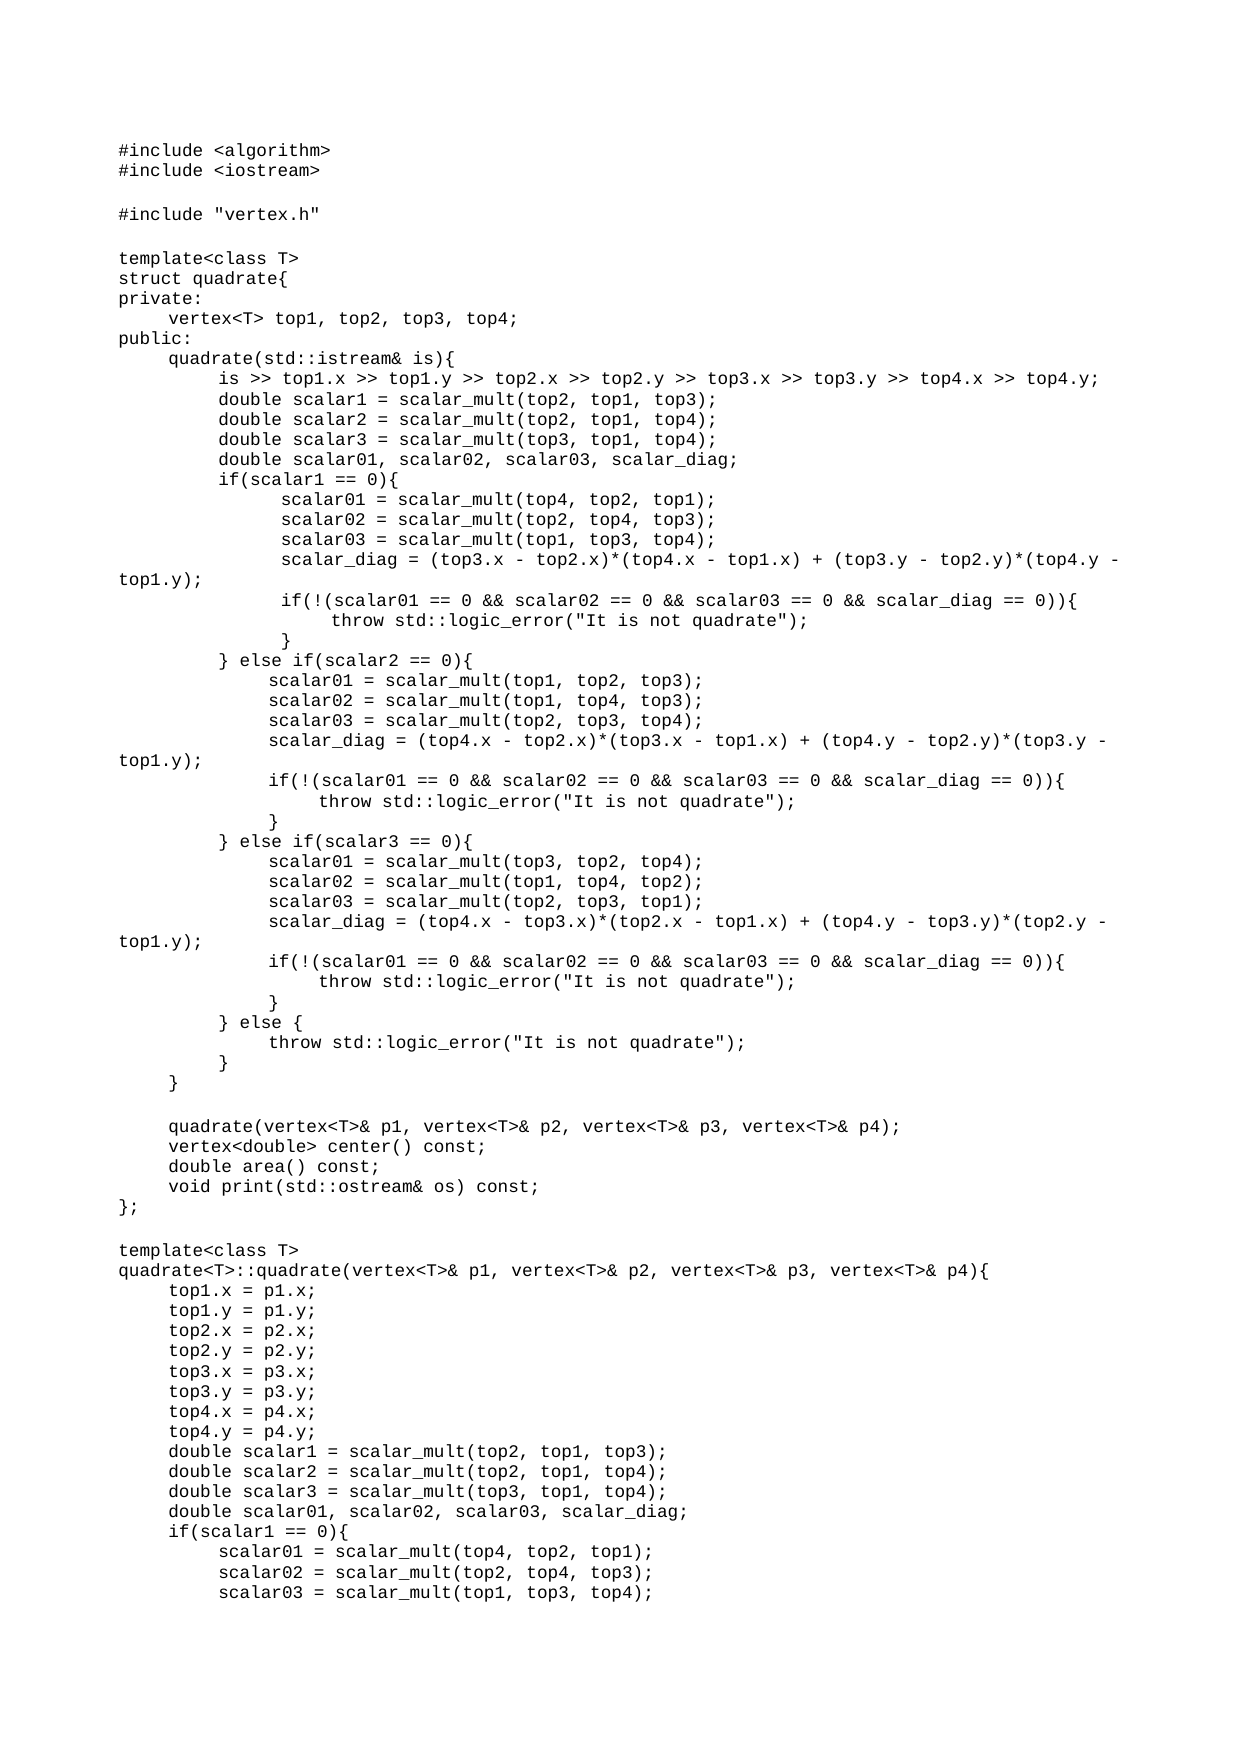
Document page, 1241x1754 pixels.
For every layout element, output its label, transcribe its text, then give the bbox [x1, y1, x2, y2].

text scalar01 = scalar_mult(top1, top2, top3); [118, 672, 1122, 692]
text vertex<double> center() const; [118, 1137, 1122, 1158]
text scalar03 = scalar_mult(top1, top3, top4); [118, 1583, 1122, 1603]
text } [118, 993, 1122, 1013]
text double scalar1 = scalar_mult(top2, top1, top3); [118, 390, 1122, 410]
text scalar03 = scalar_mult(top2, top3, top4); [118, 712, 1122, 732]
text template<class T> [118, 249, 1122, 269]
text top1.x = p1.x; [118, 1282, 1122, 1302]
text if(!(scalar01 == 0 && scalar02 == 0 && scalar03 == 0 && scalar_diag == 0)){ [118, 772, 1122, 792]
text } [118, 631, 1122, 651]
text void print(std::ostream& os) const; [118, 1178, 1122, 1198]
text scalar03 = scalar_mult(top1, top3, top4); [118, 531, 1122, 551]
text struct quadrate{ [118, 269, 1122, 289]
text scalar03 = scalar_mult(top2, top3, top1); [118, 893, 1122, 913]
text } else { [118, 1013, 1122, 1033]
text template<class T> [118, 1242, 1122, 1262]
text double scalar1 = scalar_mult(top2, top1, top3); [118, 1443, 1122, 1463]
text top2.y = p2.y; [118, 1342, 1122, 1362]
text top3.x = p3.x; [118, 1362, 1122, 1382]
text if(!(scalar01 == 0 && scalar02 == 0 && scalar03 == 0 && scalar_diag == 0)){ [118, 953, 1122, 973]
text #include <algorithm> [118, 142, 1122, 162]
text public: [118, 330, 1122, 350]
text } else if(scalar2 == 0){ [118, 651, 1122, 672]
text scalar01 = scalar_mult(top3, top2, top4); [118, 852, 1122, 873]
text vertex<T> top1, top2, top3, top4; [118, 310, 1122, 330]
text scalar02 = scalar_mult(top1, top4, top3); [118, 692, 1122, 712]
text double scalar2 = scalar_mult(top2, top1, top4); [118, 1463, 1122, 1483]
text scalar01 = scalar_mult(top4, top2, top1); [118, 491, 1122, 511]
text if(!(scalar01 == 0 && scalar02 == 0 && scalar03 == 0 && scalar_diag == 0)){ [118, 591, 1122, 611]
text } [118, 812, 1122, 832]
text scalar_diag = (top4.x - top3.x)*(top2.x - top1.x) + (top4.y - top3.y)*(top2.y - top1.y); [118, 913, 1122, 953]
text throw std::logic_error("It is not quadrate"); [118, 973, 1122, 993]
text throw std::logic_error("It is not quadrate"); [118, 792, 1122, 812]
text throw std::logic_error("It is not quadrate"); [118, 611, 1122, 631]
text scalar02 = scalar_mult(top2, top4, top3); [118, 1563, 1122, 1583]
text scalar02 = scalar_mult(top1, top4, top2); [118, 873, 1122, 893]
text is >> top1.x >> top1.y >> top2.x >> top2.y >> top3.x >> top3.y >> top4.x >> top4.y; [118, 370, 1122, 390]
text if(scalar1 == 0){ [118, 1523, 1122, 1543]
text double scalar2 = scalar_mult(top2, top1, top4); [118, 410, 1122, 430]
text double scalar3 = scalar_mult(top3, top1, top4); [118, 1483, 1122, 1503]
text top4.y = p4.y; [118, 1422, 1122, 1443]
text top2.x = p2.x; [118, 1322, 1122, 1342]
text scalar01 = scalar_mult(top4, top2, top1); [118, 1543, 1122, 1563]
text quadrate(std::istream& is){ [118, 350, 1122, 370]
text } [118, 1053, 1122, 1074]
text quadrate<T>::quadrate(vertex<T>& p1, vertex<T>& p2, vertex<T>& p3, vertex<T>& p4){ [118, 1262, 1122, 1282]
text double scalar3 = scalar_mult(top3, top1, top4); [118, 430, 1122, 450]
text double scalar01, scalar02, scalar03, scalar_diag; [118, 450, 1122, 471]
text top4.x = p4.x; [118, 1402, 1122, 1422]
text if(scalar1 == 0){ [118, 471, 1122, 491]
text top3.y = p3.y; [118, 1382, 1122, 1402]
text scalar_diag = (top4.x - top2.x)*(top3.x - top1.x) + (top4.y - top2.y)*(top3.y - top1.y); [118, 732, 1122, 772]
text double scalar01, scalar02, scalar03, scalar_diag; [118, 1503, 1122, 1523]
text top1.y = p1.y; [118, 1302, 1122, 1322]
text private: [118, 289, 1122, 310]
text scalar_diag = (top3.x - top2.x)*(top4.x - top1.x) + (top3.y - top2.y)*(top4.y - top1.y); [118, 551, 1122, 591]
text double area() const; [118, 1158, 1122, 1178]
text quadrate(vertex<T>& p1, vertex<T>& p2, vertex<T>& p3, vertex<T>& p4); [118, 1117, 1122, 1137]
text } [118, 1074, 1122, 1094]
text } else if(scalar3 == 0){ [118, 832, 1122, 852]
text #include "vertex.h" [118, 206, 1122, 226]
text #include <iostream> [118, 162, 1122, 182]
text throw std::logic_error("It is not quadrate"); [118, 1033, 1122, 1053]
text }; [118, 1198, 1122, 1218]
text scalar02 = scalar_mult(top2, top4, top3); [118, 511, 1122, 531]
